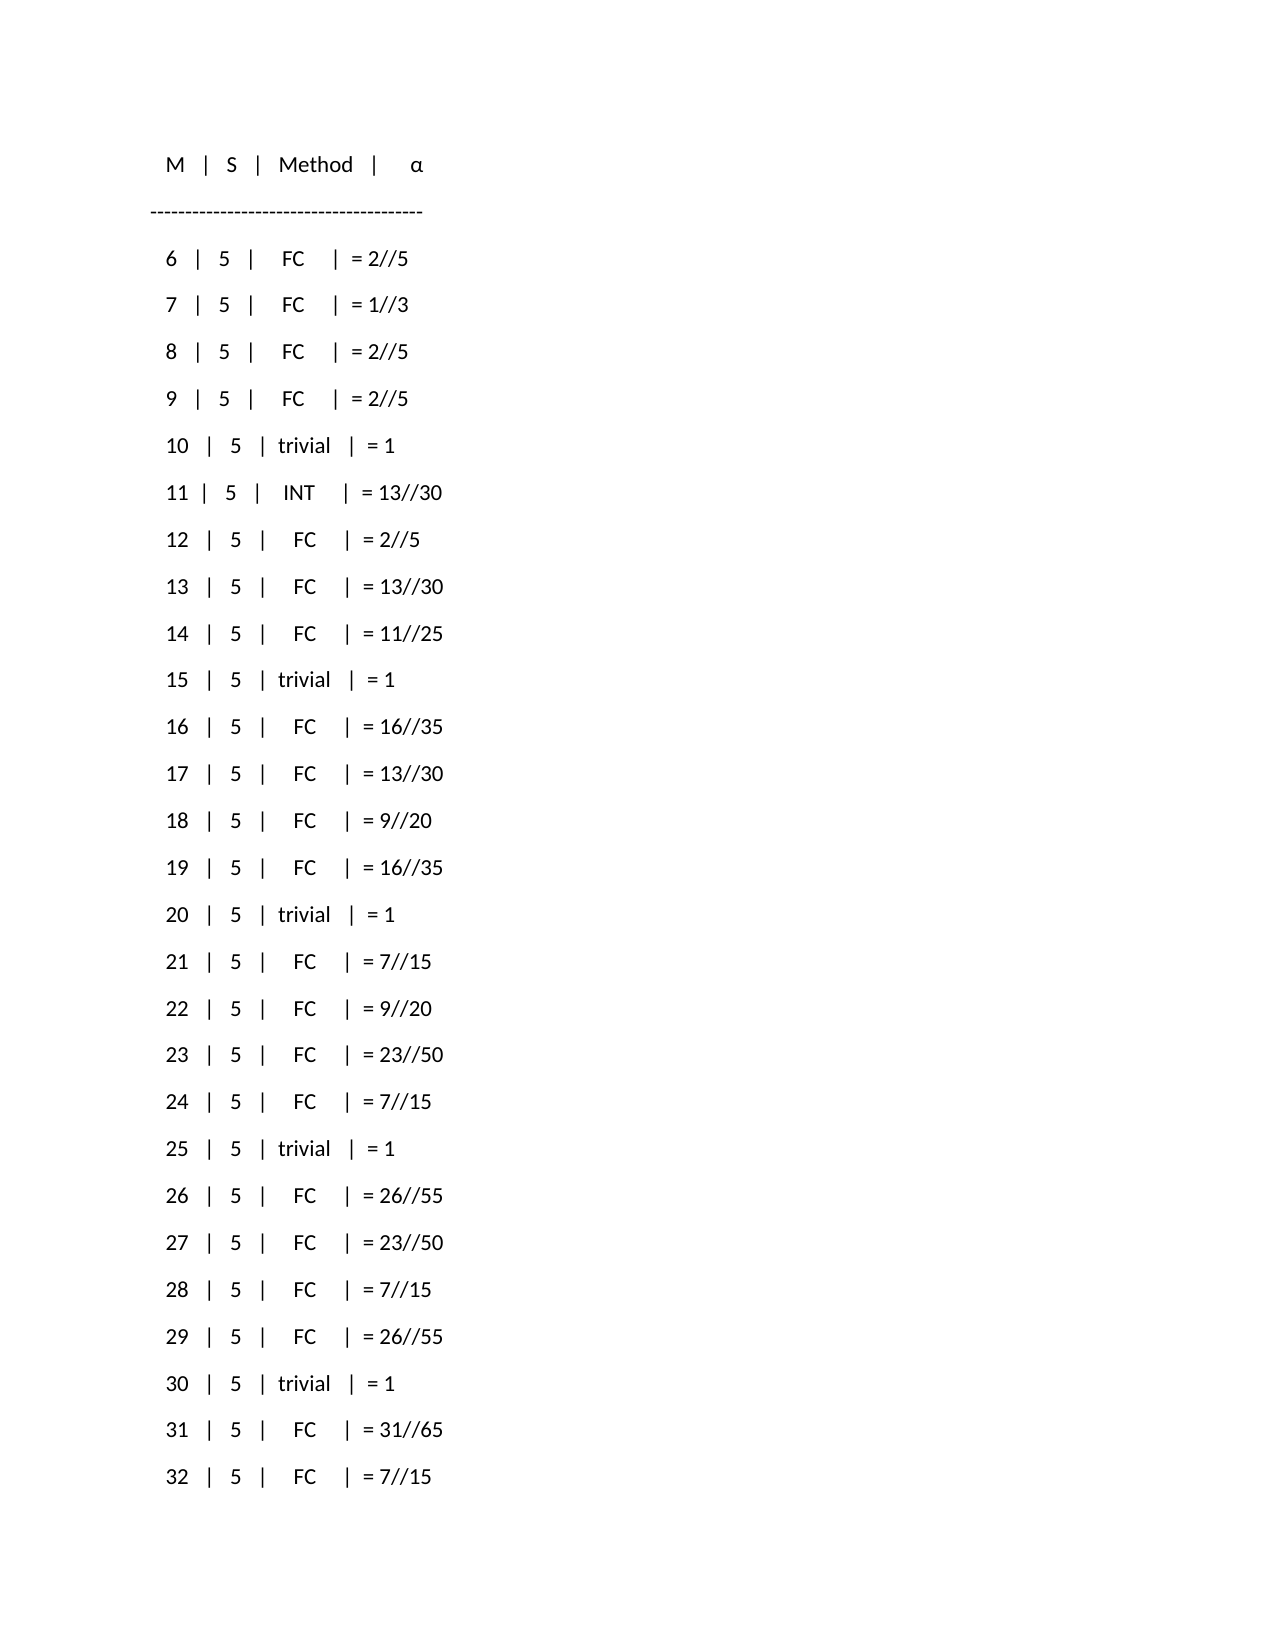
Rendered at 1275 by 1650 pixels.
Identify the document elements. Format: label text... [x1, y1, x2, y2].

text 30 | 5 | trivial | = 1 [150, 1369, 1125, 1397]
text 9 | 5 | FC | = 2//5 [150, 384, 1125, 412]
text M | S | Method | α [150, 150, 1125, 178]
text 25 | 5 | trivial | = 1 [150, 1134, 1125, 1162]
text 29 | 5 | FC | = 26//55 [150, 1322, 1125, 1350]
text 24 | 5 | FC | = 7//15 [150, 1087, 1125, 1116]
text 6 | 5 | FC | = 2//5 [150, 244, 1125, 272]
text 7 | 5 | FC | = 1//3 [150, 291, 1125, 319]
text 14 | 5 | FC | = 11//25 [150, 619, 1125, 647]
text 13 | 5 | FC | = 13//30 [150, 572, 1125, 600]
text 27 | 5 | FC | = 23//50 [150, 1228, 1125, 1256]
text 31 | 5 | FC | = 31//65 [150, 1416, 1125, 1444]
text --------------------------------------- [150, 197, 1125, 225]
text 19 | 5 | FC | = 16//35 [150, 853, 1125, 881]
text 17 | 5 | FC | = 13//30 [150, 759, 1125, 787]
text 23 | 5 | FC | = 23//50 [150, 1041, 1125, 1069]
text 12 | 5 | FC | = 2//5 [150, 525, 1125, 553]
text 26 | 5 | FC | = 26//55 [150, 1181, 1125, 1209]
text 28 | 5 | FC | = 7//15 [150, 1275, 1125, 1303]
text 20 | 5 | trivial | = 1 [150, 900, 1125, 928]
text 15 | 5 | trivial | = 1 [150, 666, 1125, 694]
text 22 | 5 | FC | = 9//20 [150, 994, 1125, 1022]
text 16 | 5 | FC | = 16//35 [150, 712, 1125, 741]
text 8 | 5 | FC | = 2//5 [150, 337, 1125, 366]
text 10 | 5 | trivial | = 1 [150, 431, 1125, 459]
text 32 | 5 | FC | = 7//15 [150, 1462, 1125, 1491]
text 21 | 5 | FC | = 7//15 [150, 947, 1125, 975]
text 11 | 5 | INT | = 13//30 [150, 478, 1125, 506]
text 18 | 5 | FC | = 9//20 [150, 806, 1125, 834]
